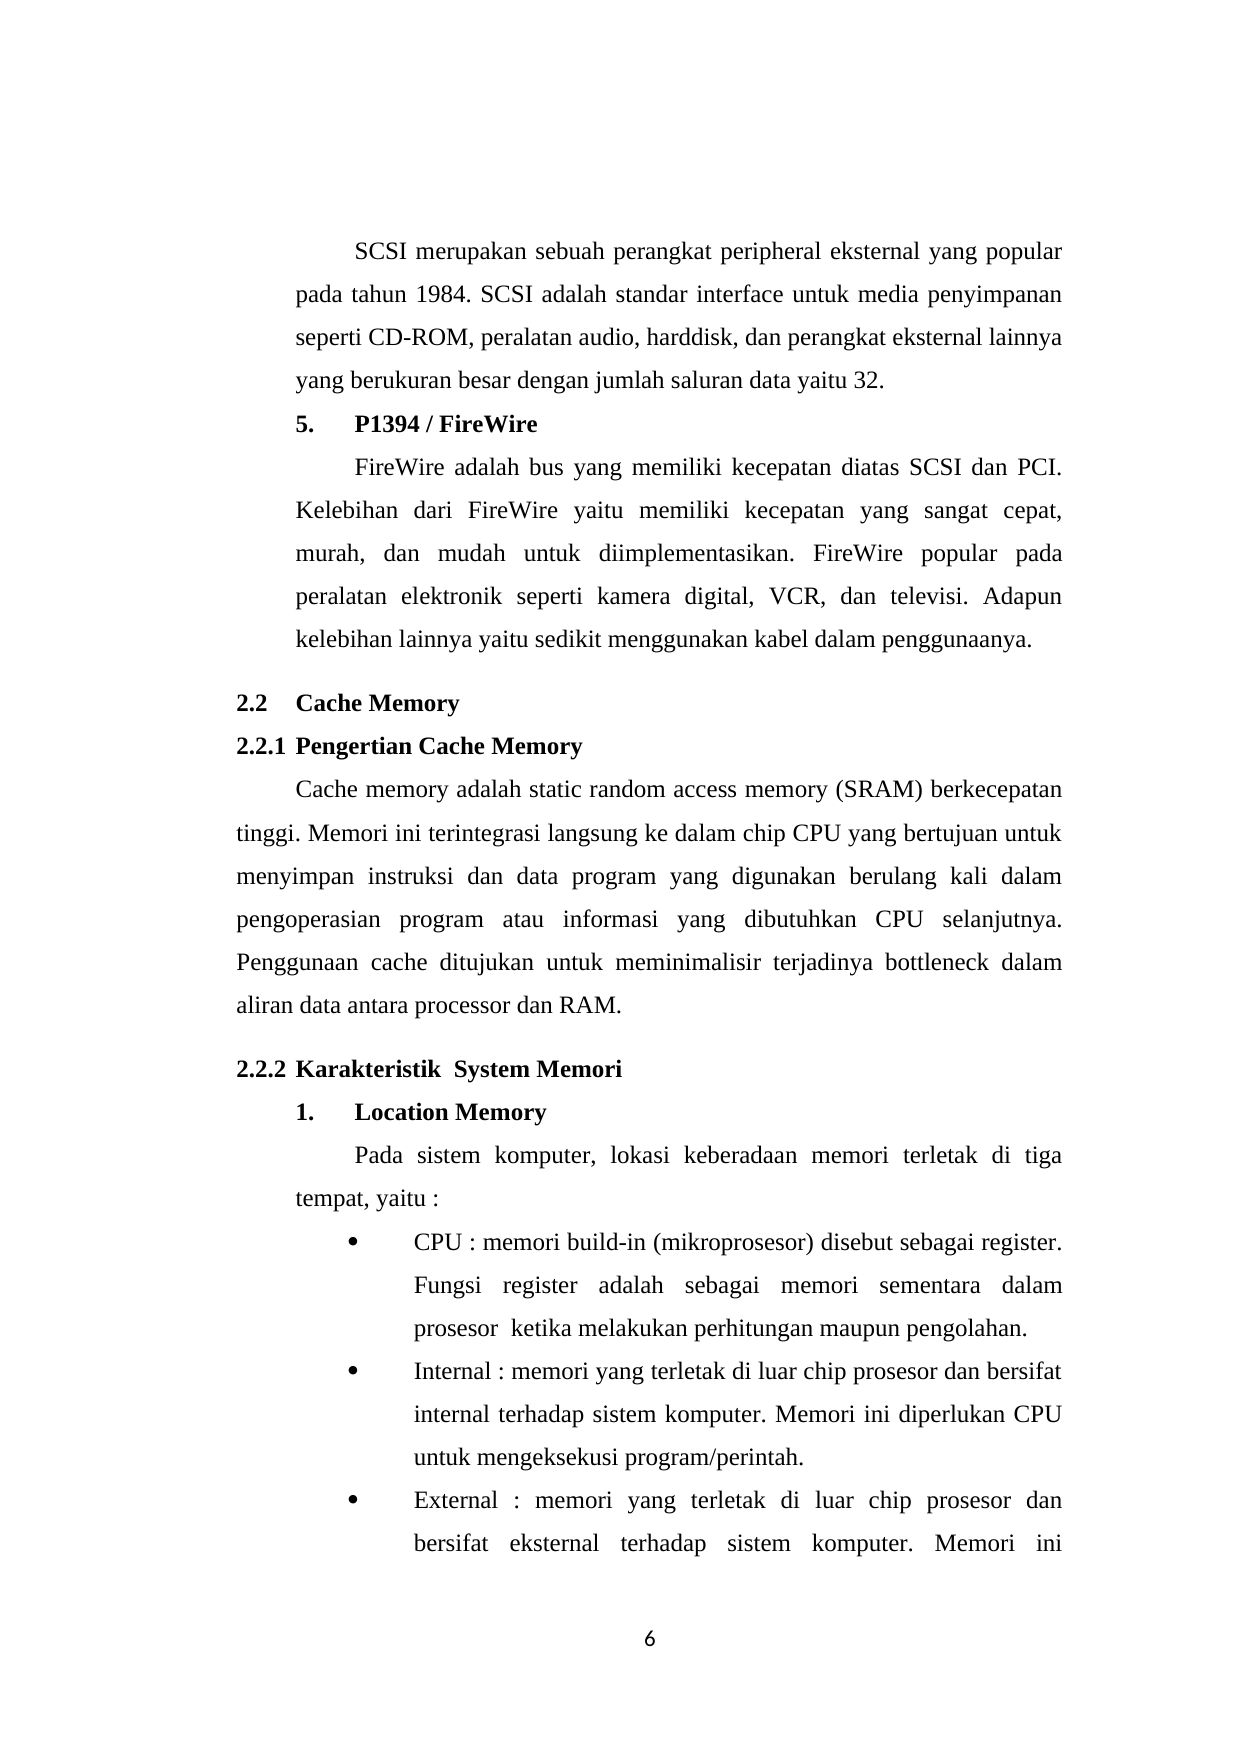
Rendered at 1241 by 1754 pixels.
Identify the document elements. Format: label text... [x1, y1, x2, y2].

subtitle Pengertian Cache Memory [236, 731, 1063, 760]
list CPU : memori build-in (mikroprosesor) disebut sebagai register. Fungsi register adalah sebagai memori sementara dalam prosesor ketika melakukan perhitungan maupun pengolahan. [349, 1227, 1063, 1342]
list Internal : memori yang terletak di luar chip prosesor dan bersifat internal terhadap sistem komputer. Memori ini diperlukan CPU untuk mengeksekusi program/perintah. [349, 1356, 1063, 1471]
list Cache memory adalah static random access memory (SRAM) berkecepatan tinggi. Memori ini terintegrasi langsung ke dalam chip CPU yang bertujuan untuk menyimpan instruksi dan data program yang digunakan berulang kali dalam pengoperasian program atau informasi yang dibutuhkan CPU selanjutnya. Penggunaan cache ditujukan untuk meminimalisir terjadinya bottleneck dalam aliran data antara processor dan RAM. [236, 774, 1063, 1019]
list FireWire adalah bus yang memiliki kecepatan diatas SCSI dan PCI. Kelebihan dari FireWire yaitu memiliki kecepatan yang sangat cepat, murah, dan mudah untuk diimplementasikan. FireWire popular pada peralatan elektronik seperti kamera digital, VCR, dan televisi. Adapun kelebihan lainnya yaitu sedikit menggunakan kabel dalam penggunaanya. [295, 452, 1063, 653]
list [349, 1485, 1063, 1557]
list P1394 / FireWire [295, 409, 1063, 437]
subtitle Cache Memory [236, 688, 1063, 717]
subtitle Karakteristik System Memori [236, 1054, 1063, 1083]
list Pada sistem komputer, lokasi keberadaan memori terletak di tiga tempat, yaitu : [295, 1140, 1063, 1212]
list SCSI merupakan sebuah perangkat peripheral eksternal yang popular pada tahun 1984. SCSI adalah standar interface untuk media penyimpanan seperti CD-ROM, peralatan audio, harddisk, dan perangkat eksternal lainnya yang berukuran besar dengan jumlah saluran data yaitu 32. [295, 236, 1063, 394]
list Location Memory [295, 1097, 1063, 1126]
